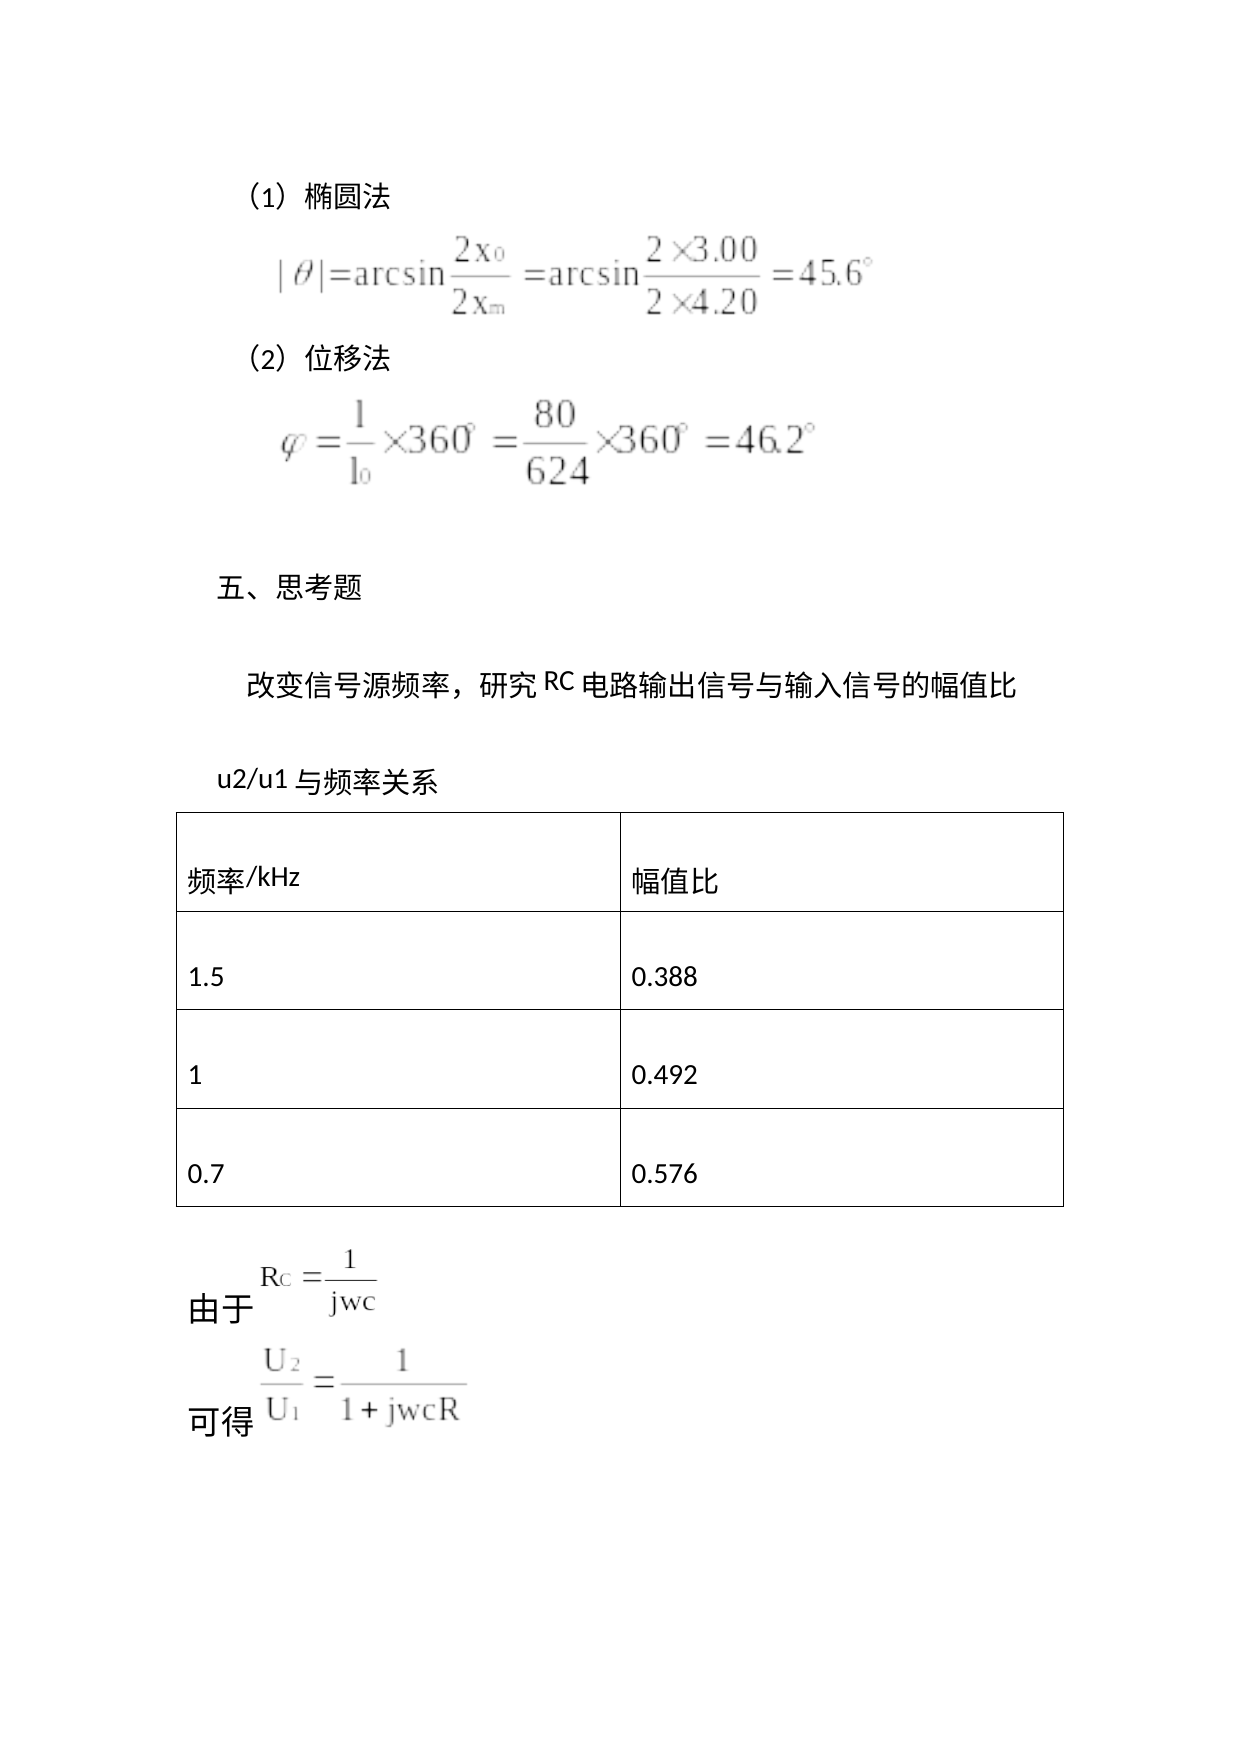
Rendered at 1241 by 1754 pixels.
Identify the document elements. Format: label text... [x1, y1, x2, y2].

list 五、思考题 [187, 519, 1053, 617]
text 由于 [187, 1240, 1053, 1337]
list 椭圆法 [231, 162, 1053, 227]
table_cell 0.576 [621, 1109, 1063, 1206]
list 改变信号源频率，研究RC电路输出信号与输入信号的幅值比u2/u1与频率关系 [217, 617, 1053, 812]
table_header 频率/kHz [177, 813, 620, 911]
table_cell 0.492 [621, 1010, 1063, 1108]
table_header 幅值比 [621, 813, 1063, 911]
table_cell 1 [177, 1010, 620, 1108]
text 可得 [187, 1337, 1053, 1467]
list 位移法 [231, 324, 1053, 389]
table_cell 0.388 [621, 912, 1063, 1009]
table_cell 1.5 [177, 912, 620, 1009]
table_cell 0.7 [177, 1109, 620, 1206]
